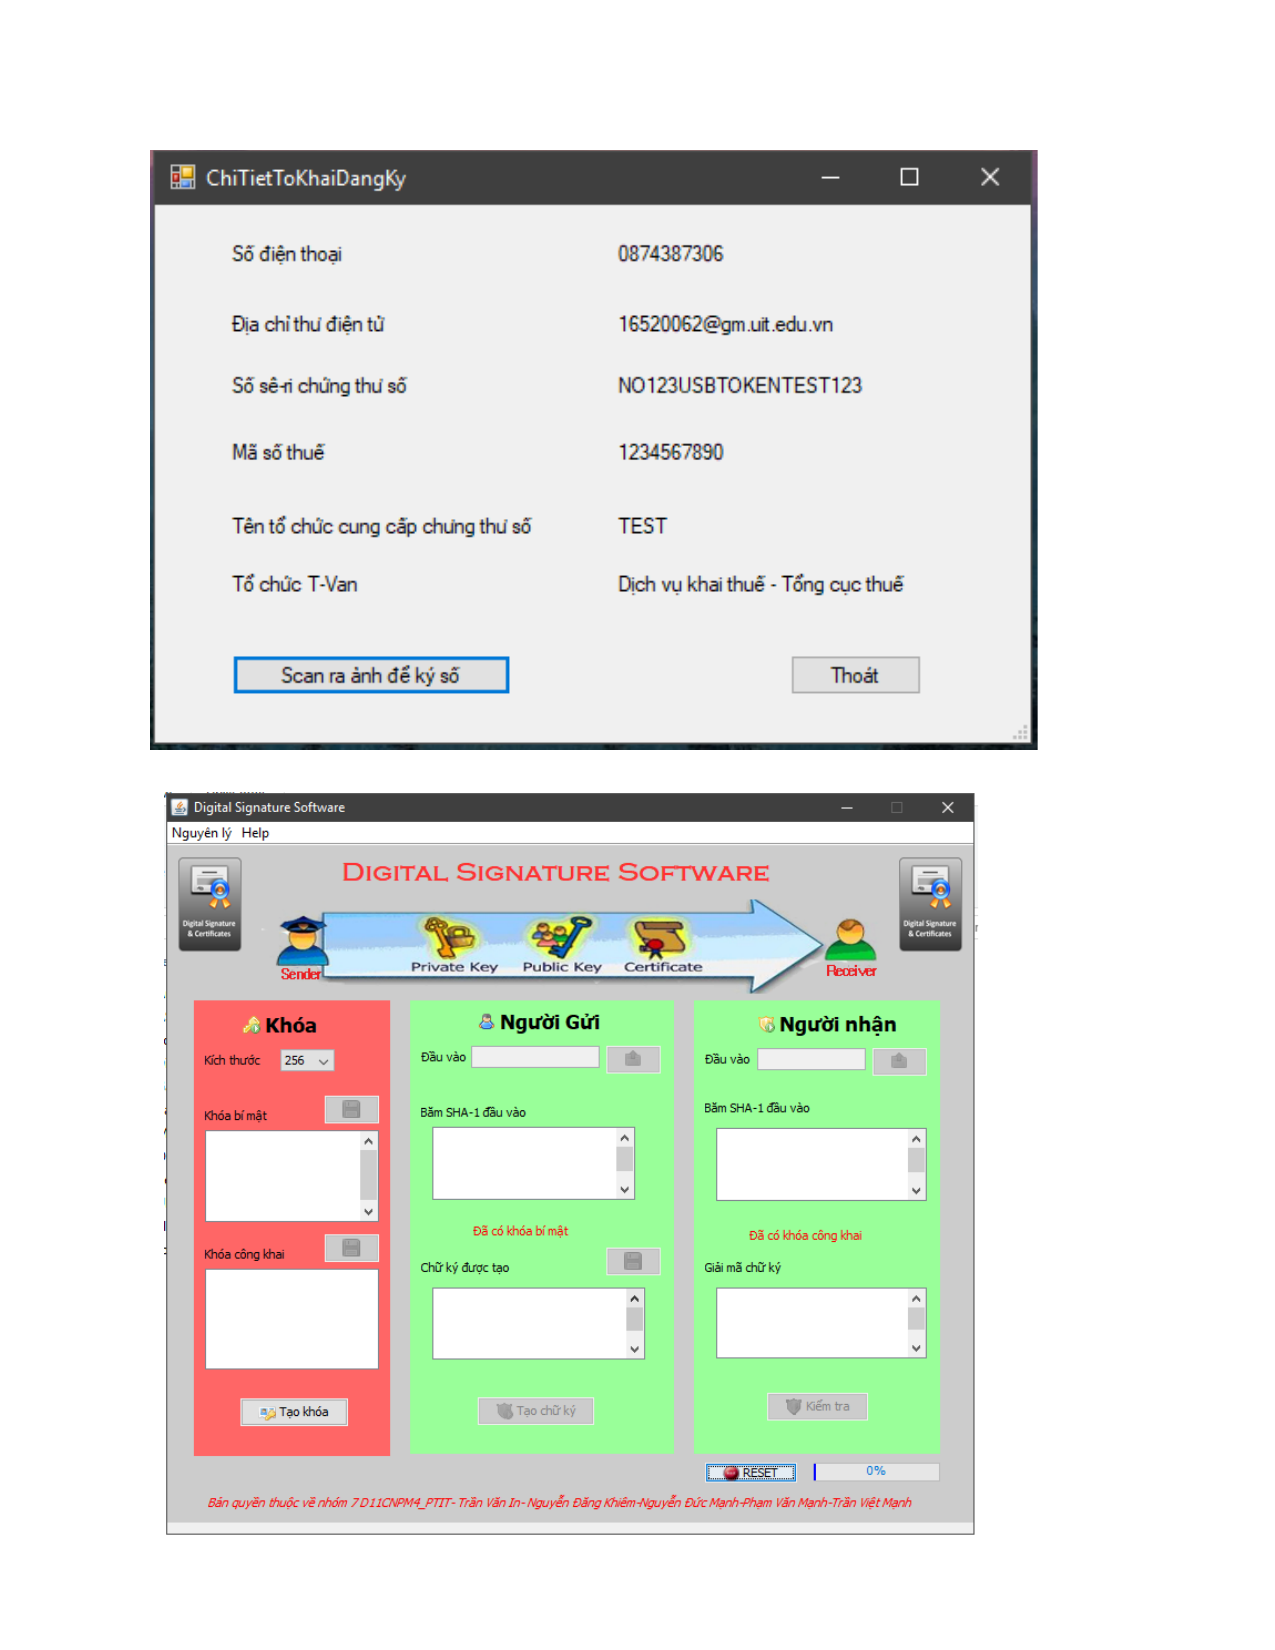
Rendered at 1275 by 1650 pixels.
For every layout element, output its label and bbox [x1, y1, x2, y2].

picture [150, 150, 1038, 750]
picture [164, 792, 979, 1537]
